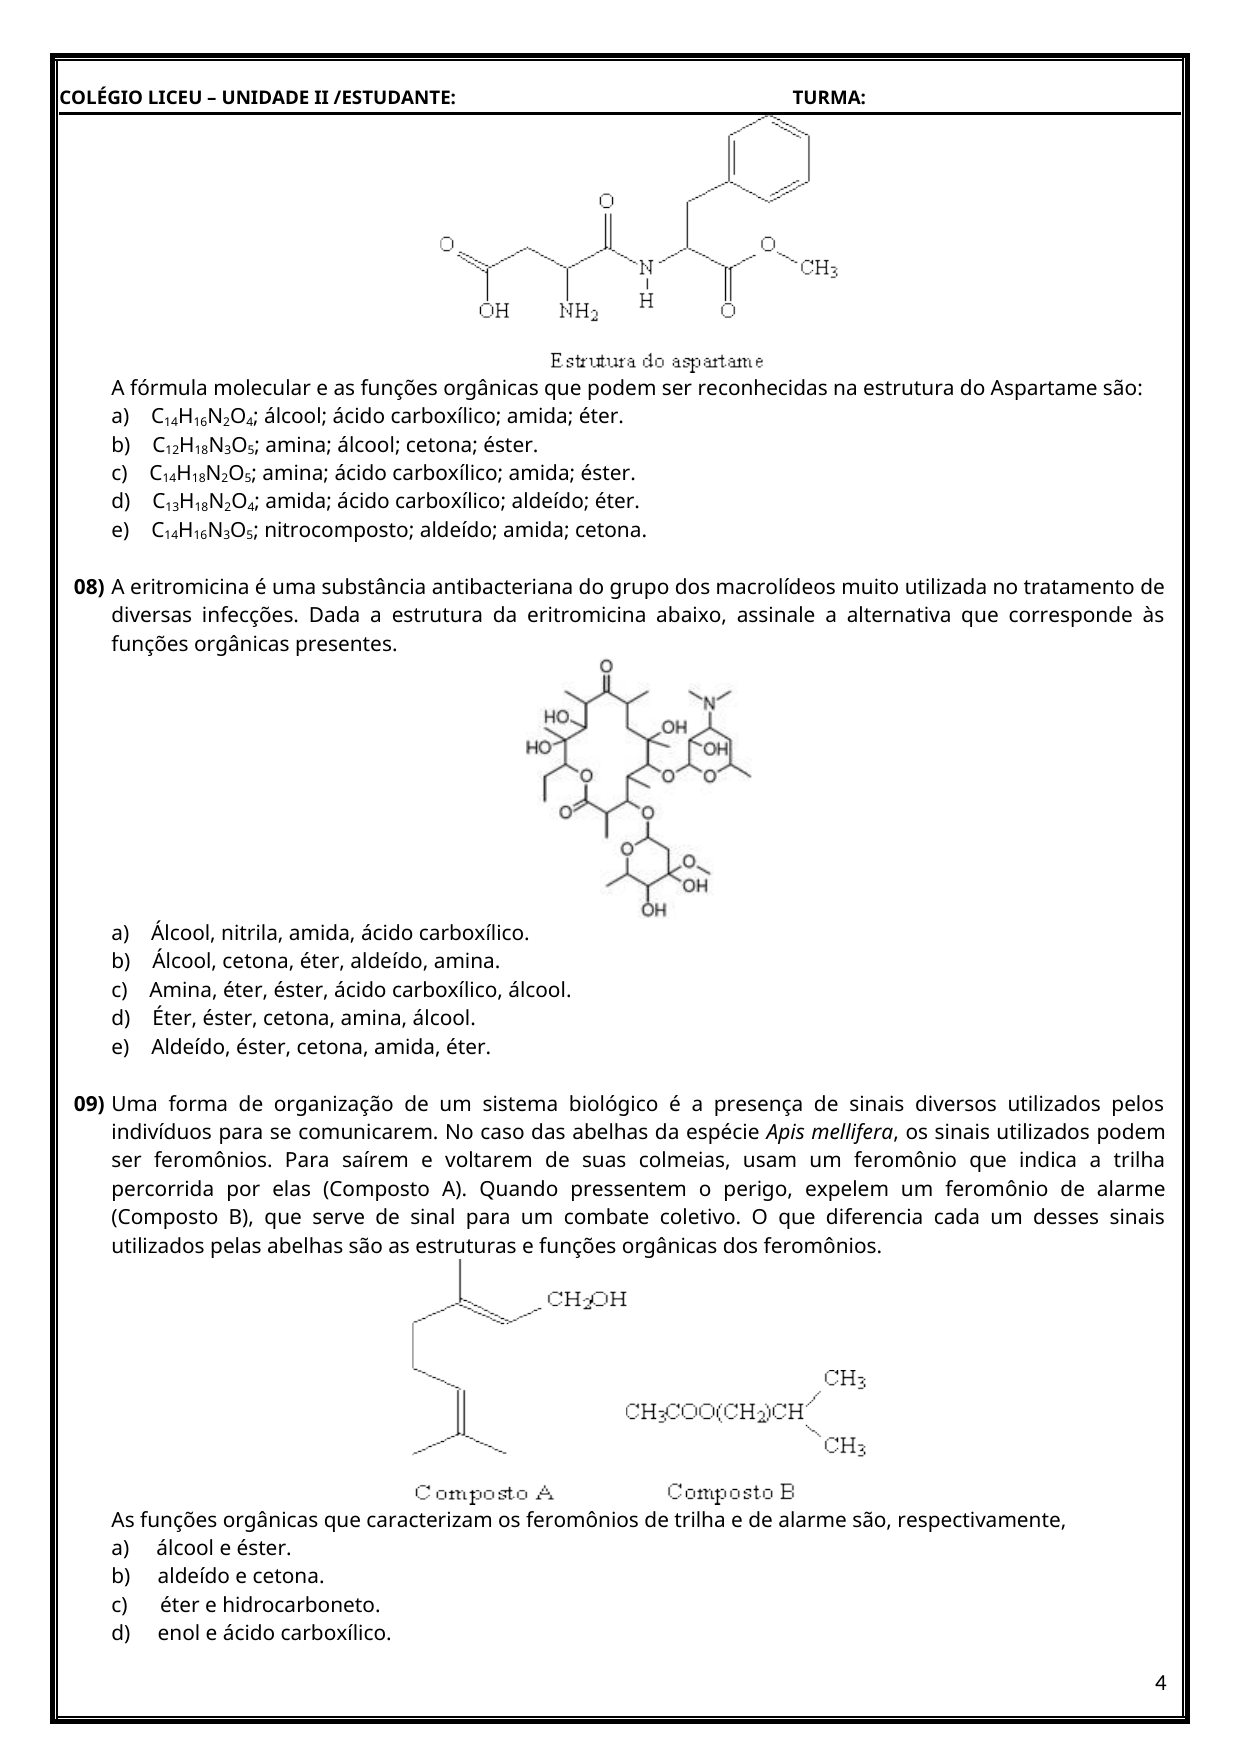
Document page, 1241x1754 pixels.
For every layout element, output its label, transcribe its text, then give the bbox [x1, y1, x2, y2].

list d) Éter, éster, cetona, amina, álcool. [111, 1003, 1167, 1032]
picture [412, 1259, 866, 1505]
list a) álcool e éster. [111, 1533, 1167, 1562]
list A eritromicina é uma substância antibacteriana do grupo dos macrolídeos muito utilizada no tratamento de diversas infecções. Dada a estrutura da eritromicina abaixo, assinale a alternativa que corresponde às funções orgânicas presentes. [74, 572, 1167, 657]
list As funções orgânicas que caracterizam os feromônios de trilha e de alarme são, respectivamente, [111, 1505, 1167, 1533]
list b) C12H18N3O5; amina; álcool; cetona; éster. [111, 430, 1167, 458]
list c) C14H18N2O5; amina; ácido carboxílico; amida; éster. [111, 458, 1167, 487]
list a) Álcool, nitrila, amida, ácido carboxílico. [111, 918, 1167, 947]
picture [525, 657, 753, 919]
picture [440, 115, 838, 373]
list d) C13H18N2O4; amida; ácido carboxílico; aldeído; éter. [111, 487, 1167, 515]
list Uma forma de organização de um sistema biológico é a presença de sinais diversos utilizados pelos indivíduos para se comunicarem. No caso das abelhas da espécie Apis mellifera, os sinais utilizados podem ser feromônios. Para saírem e voltarem de suas colmeias, usam um feromônio que indica a trilha percorrida por elas (Composto A). Quando pressentem o perigo, expelem um feromônio de alarme (Composto B), que serve de sinal para um combate coletivo. O que diferencia cada um desses sinais utilizados pelas abelhas são as estruturas e funções orgânicas dos feromônios. [74, 1089, 1167, 1259]
list b) Álcool, cetona, éter, aldeído, amina. [111, 947, 1167, 975]
list A fórmula molecular e as funções orgânicas que podem ser reconhecidas na estrutura do Aspartame são: [111, 373, 1167, 401]
list e) Aldeído, éster, cetona, amida, éter. [111, 1032, 1167, 1060]
list c) Amina, éter, éster, ácido carboxílico, álcool. [111, 975, 1167, 1003]
list c) éter e hidrocarboneto. [111, 1590, 1167, 1618]
list d) enol e ácido carboxílico. [111, 1618, 1167, 1647]
list a) C14H16N2O4; álcool; ácido carboxílico; amida; éter. [111, 401, 1167, 430]
list b) aldeído e cetona. [111, 1562, 1167, 1590]
list e) C14H16N3O5; nitrocomposto; aldeído; amida; cetona. [111, 515, 1167, 543]
